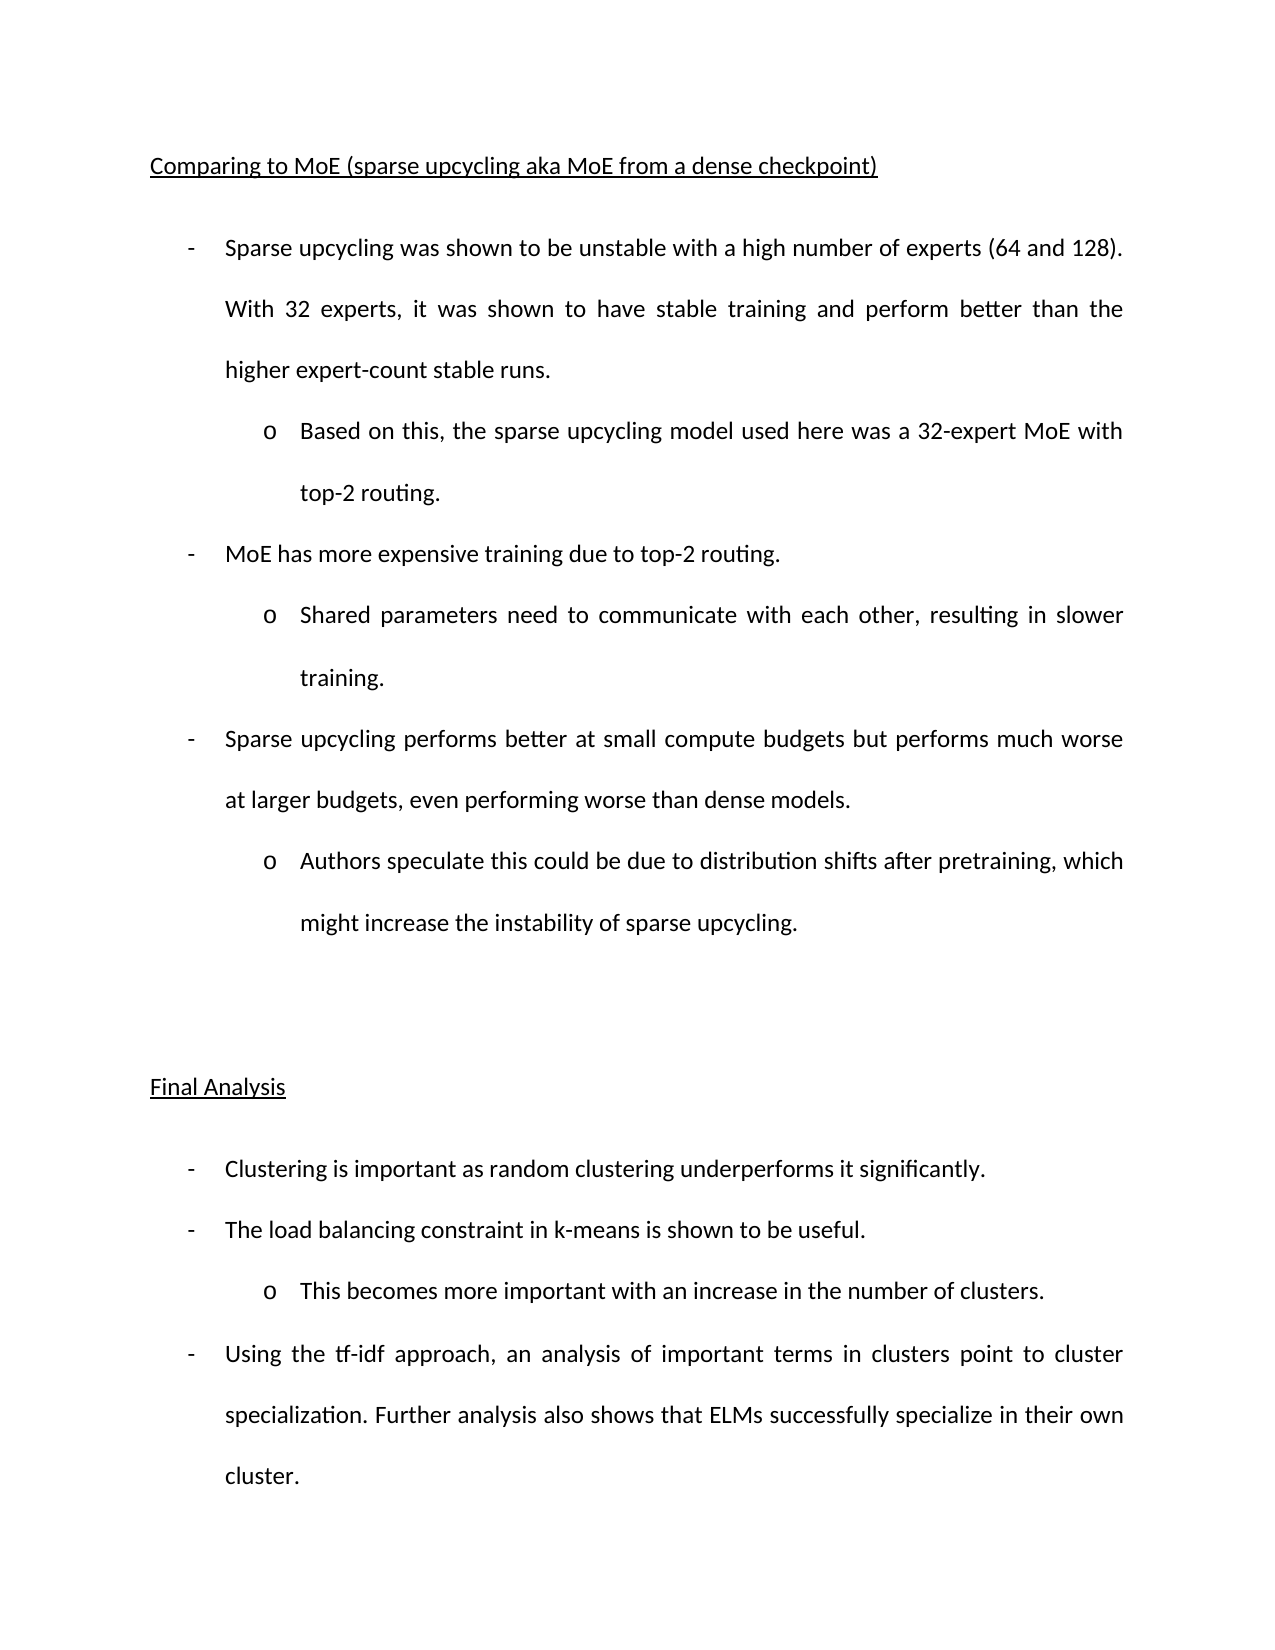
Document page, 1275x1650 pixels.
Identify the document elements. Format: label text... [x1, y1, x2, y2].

list Clustering is important as random clustering underperforms it significantly. [187, 1153, 1125, 1183]
list Shared parameters need to communicate with each other, resulting in slower training. [262, 599, 1125, 692]
list This becomes more important with an increase in the number of clusters. [262, 1275, 1125, 1307]
list MoE has more expensive training due to top-2 routing. [187, 538, 1125, 569]
list Authors speculate this could be due to distribution shifts after pretraining, which might increase the instability of sparse upcycling. [262, 845, 1125, 938]
text Final Analysis [150, 1071, 1125, 1101]
text Comparing to MoE (sparse upcycling aka MoE from a dense checkpoint) [150, 150, 1125, 181]
list The load balancing constraint in k-means is shown to be useful. [187, 1214, 1125, 1244]
list Using the tf-idf approach, an analysis of important terms in clusters point to cluster specialization. Further analysis also shows that ELMs successfully specialize in their own cluster. [187, 1338, 1125, 1491]
list Sparse upcycling performs better at small compute budgets but performs much worse at larger budgets, even performing worse than dense models. [187, 723, 1125, 814]
list Based on this, the sparse upcycling model used here was a 32-expert MoE with top-2 routing. [262, 415, 1125, 508]
list Sparse upcycling was shown to be unstable with a high number of experts (64 and 128). With 32 experts, it was shown to have stable training and perform better than the higher expert-count stable runs. [187, 232, 1125, 384]
